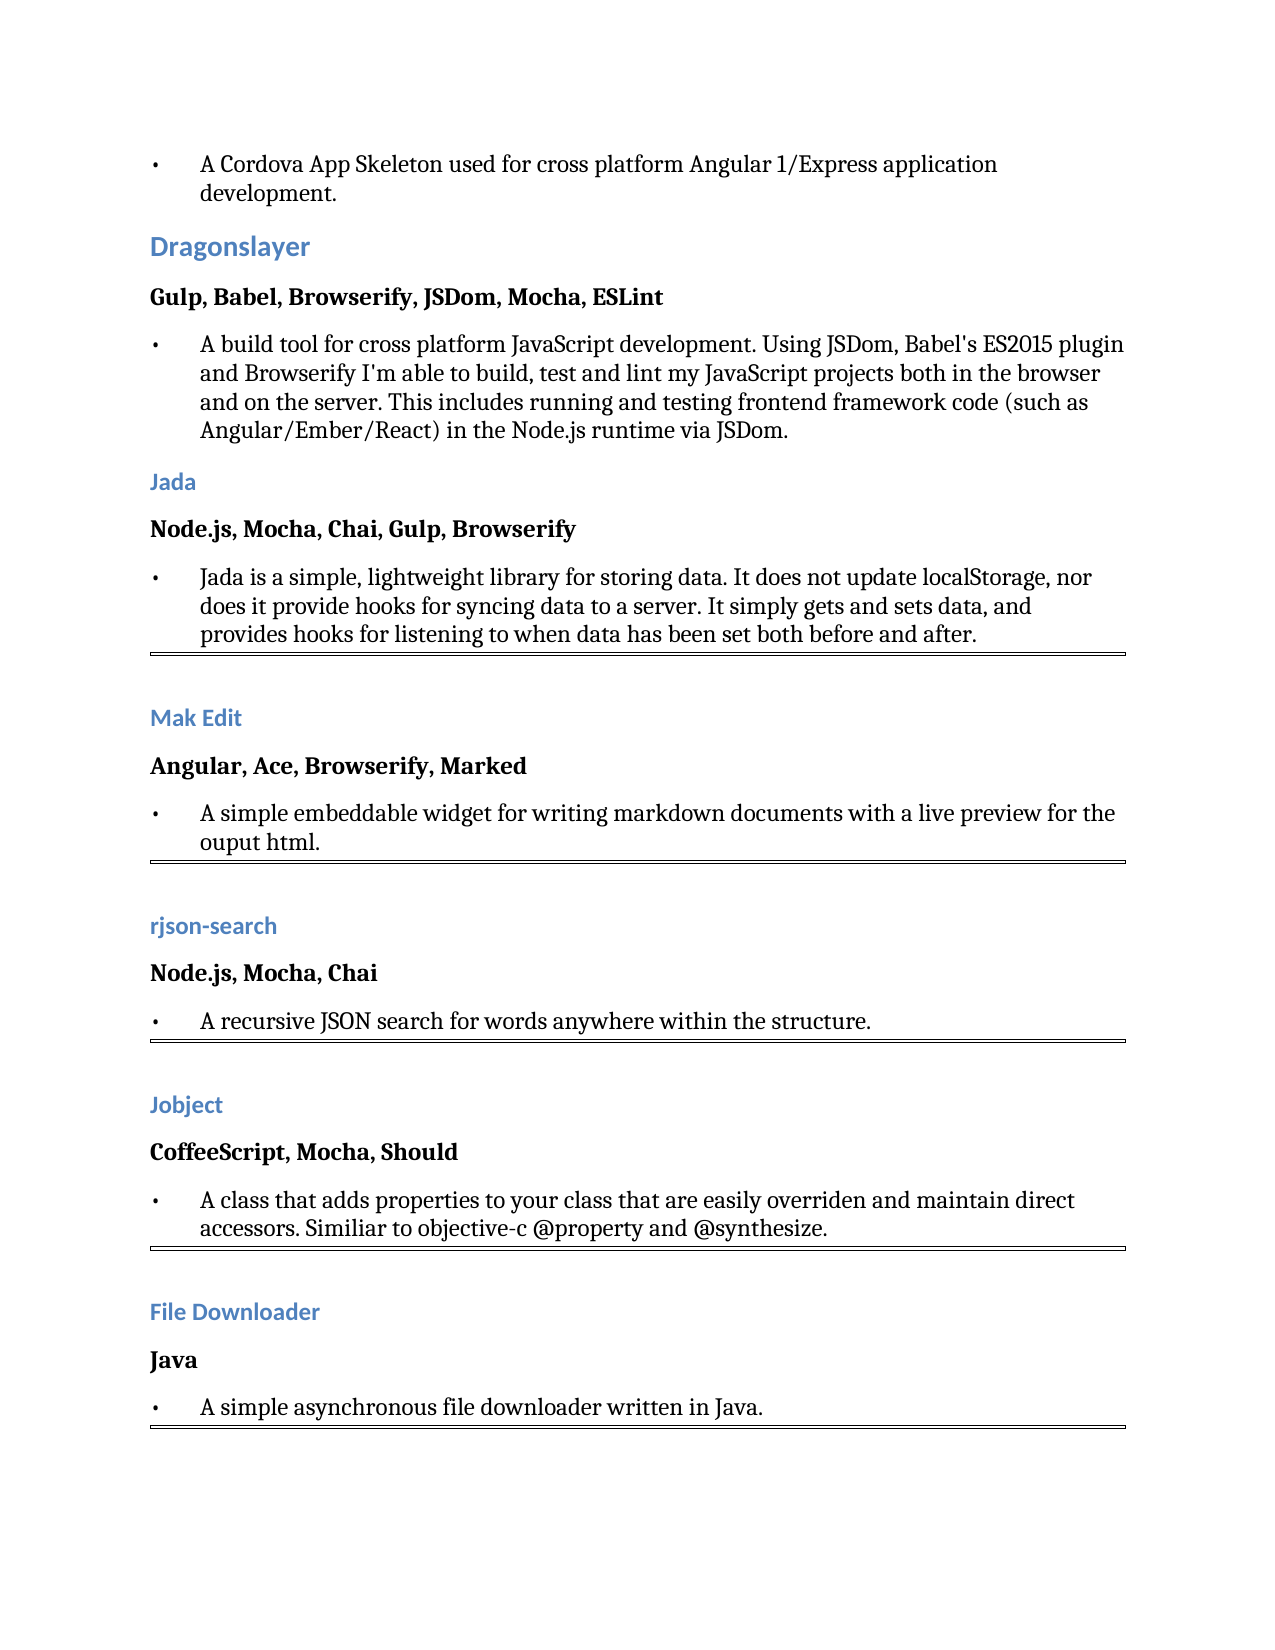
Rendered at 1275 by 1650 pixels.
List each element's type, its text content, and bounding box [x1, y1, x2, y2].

list A build tool for cross platform JavaScript development. Using JSDom, Babel's ES2015 plugin and Browserify I'm able to build, test and lint my JavaScript projects both in the browser and on the server. This includes running and testing frontend framework code (such as Angular/Ember/React) in the Node.js runtime via JSDom. [150, 330, 1125, 445]
list Jada is a simple, lightweight library for storing data. It does not update localStorage, nor does it provide hooks for syncing data to a server. It simply gets and sets data, and provides hooks for listening to when data has been set both before and after. [150, 563, 1125, 649]
list A recursive JSON search for words anywhere within the structure. [150, 1007, 1125, 1036]
subtitle Dragonslayer [150, 228, 1125, 264]
text Angular, Ace, Browserify, Marked [150, 752, 1125, 780]
list A Cordova App Skeleton used for cross platform Angular 1/Express application development. [150, 150, 1125, 207]
list A simple embeddable widget for writing markdown documents with a live preview for the ouput html. [150, 799, 1125, 857]
subtitle Jada [150, 466, 1125, 497]
text Java [150, 1346, 1125, 1374]
text Node.js, Mocha, Chai, Gulp, Browserify [150, 515, 1125, 544]
subtitle rjson-search [150, 910, 1125, 941]
text Node.js, Mocha, Chai [150, 959, 1125, 988]
subtitle File Downloader [150, 1296, 1125, 1327]
list A simple asynchronous file downloader written in Java. [150, 1393, 1125, 1422]
subtitle Mak Edit [150, 702, 1125, 733]
text CoffeeScript, Mocha, Should [150, 1138, 1125, 1167]
subtitle Jobject [150, 1089, 1125, 1119]
list A class that adds properties to your class that are easily overriden and maintain direct accessors. Similiar to objective-c @property and @synthesize. [150, 1186, 1125, 1243]
text Gulp, Babel, Browserify, JSDom, Mocha, ESLint [150, 283, 1125, 311]
